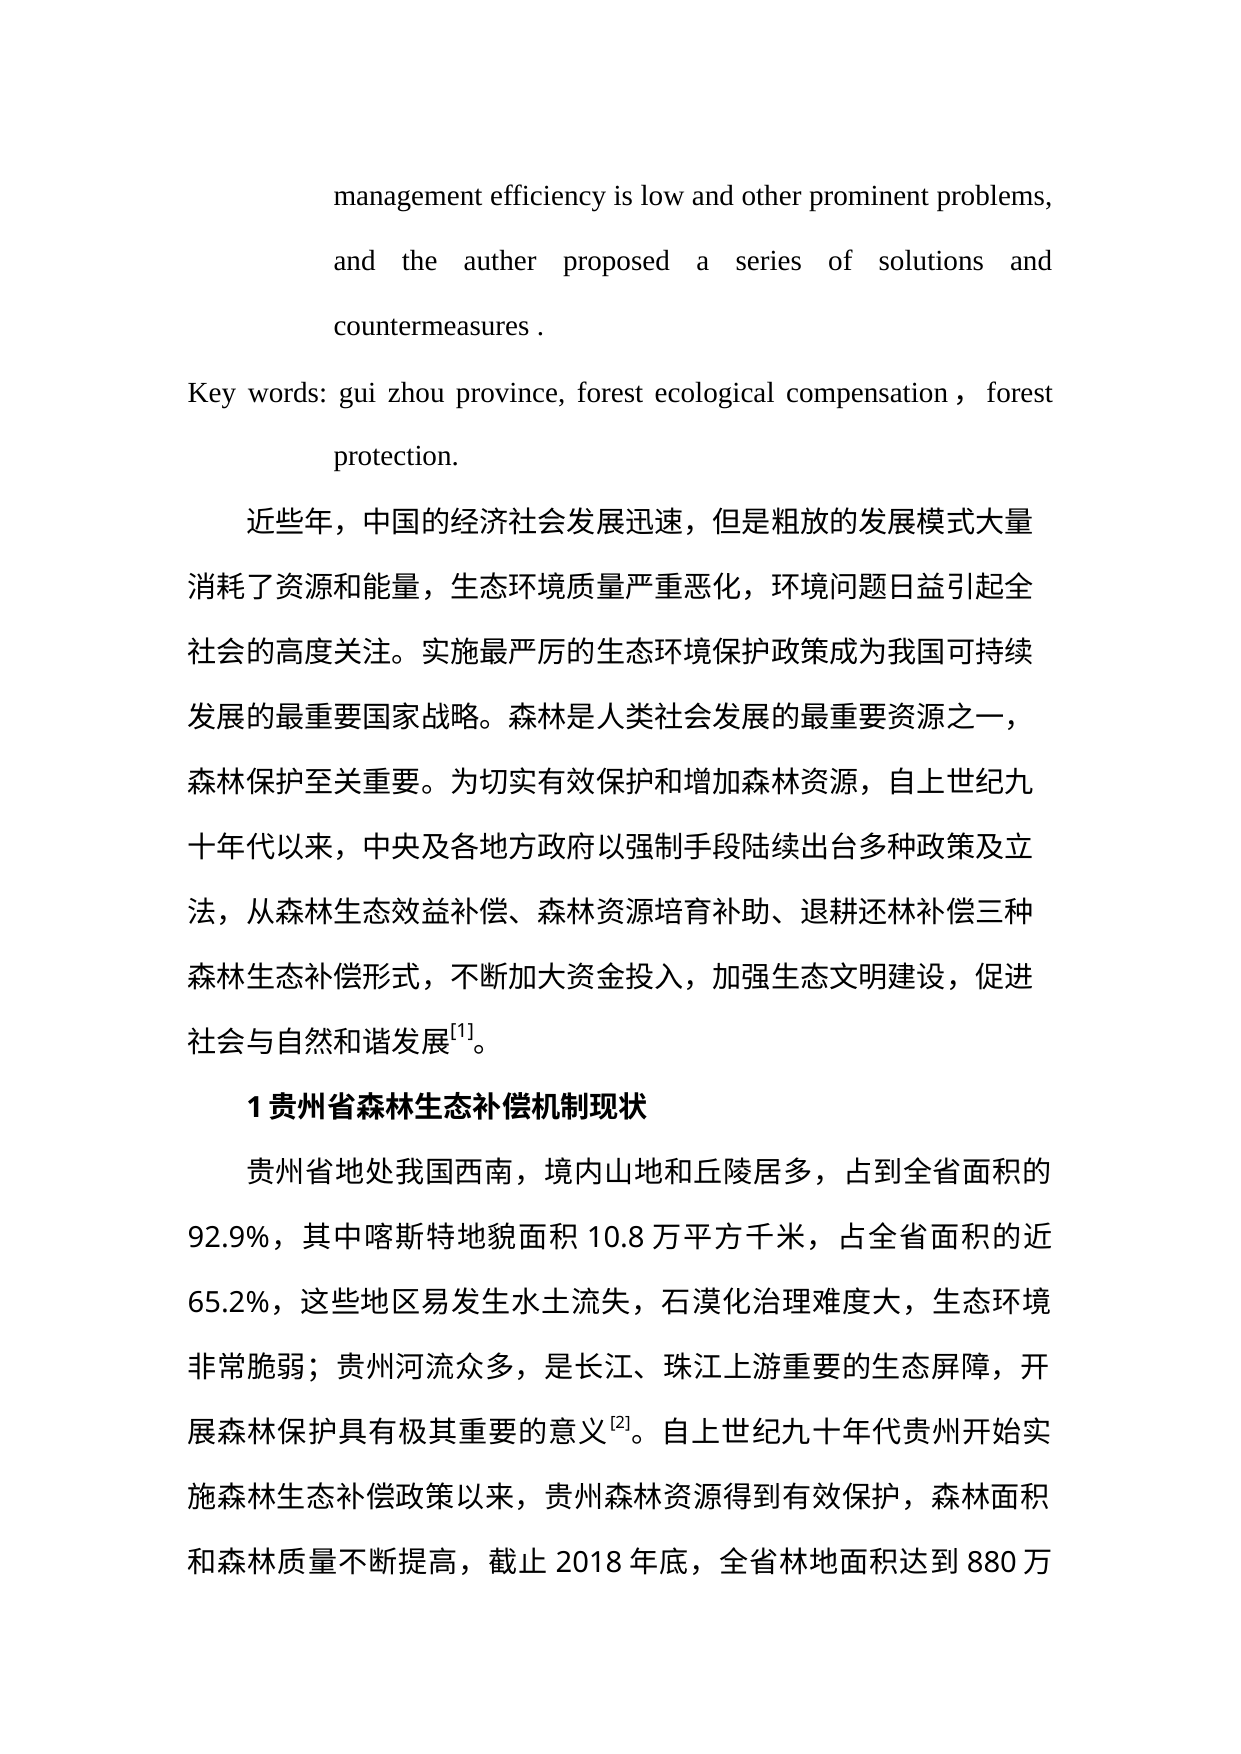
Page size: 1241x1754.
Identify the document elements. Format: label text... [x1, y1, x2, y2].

text 近些年，中国的经济社会发展迅速，但是粗放的发展模式大量消耗了资源和能量，生态环境质量严重恶化，环境问题日益引起全社会的高度关注。实施最严厉的生态环境保护政策成为我国可持续发展的最重要国家战略。森林是人类社会发展的最重要资源之一，森林保护至关重要。为切实有效保护和增加森林资源，自上世纪九十年代以来，中央及各地方政府以强制手段陆续出台多种政策及立法，从森林生态效益补偿、森林资源培育补助、退耕还林补偿三种森林生态补偿形式，不断加大资金投入，加强生态文明建设，促进社会与自然和谐发展[1]。 [187, 487, 1053, 1072]
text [187, 1137, 1053, 1592]
text Key words: gui zhou province, forest ecological compensation，forest protection. [187, 357, 1053, 487]
text 1贵州省森林生态补偿机制现状 [187, 1072, 1053, 1137]
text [187, 162, 1053, 357]
